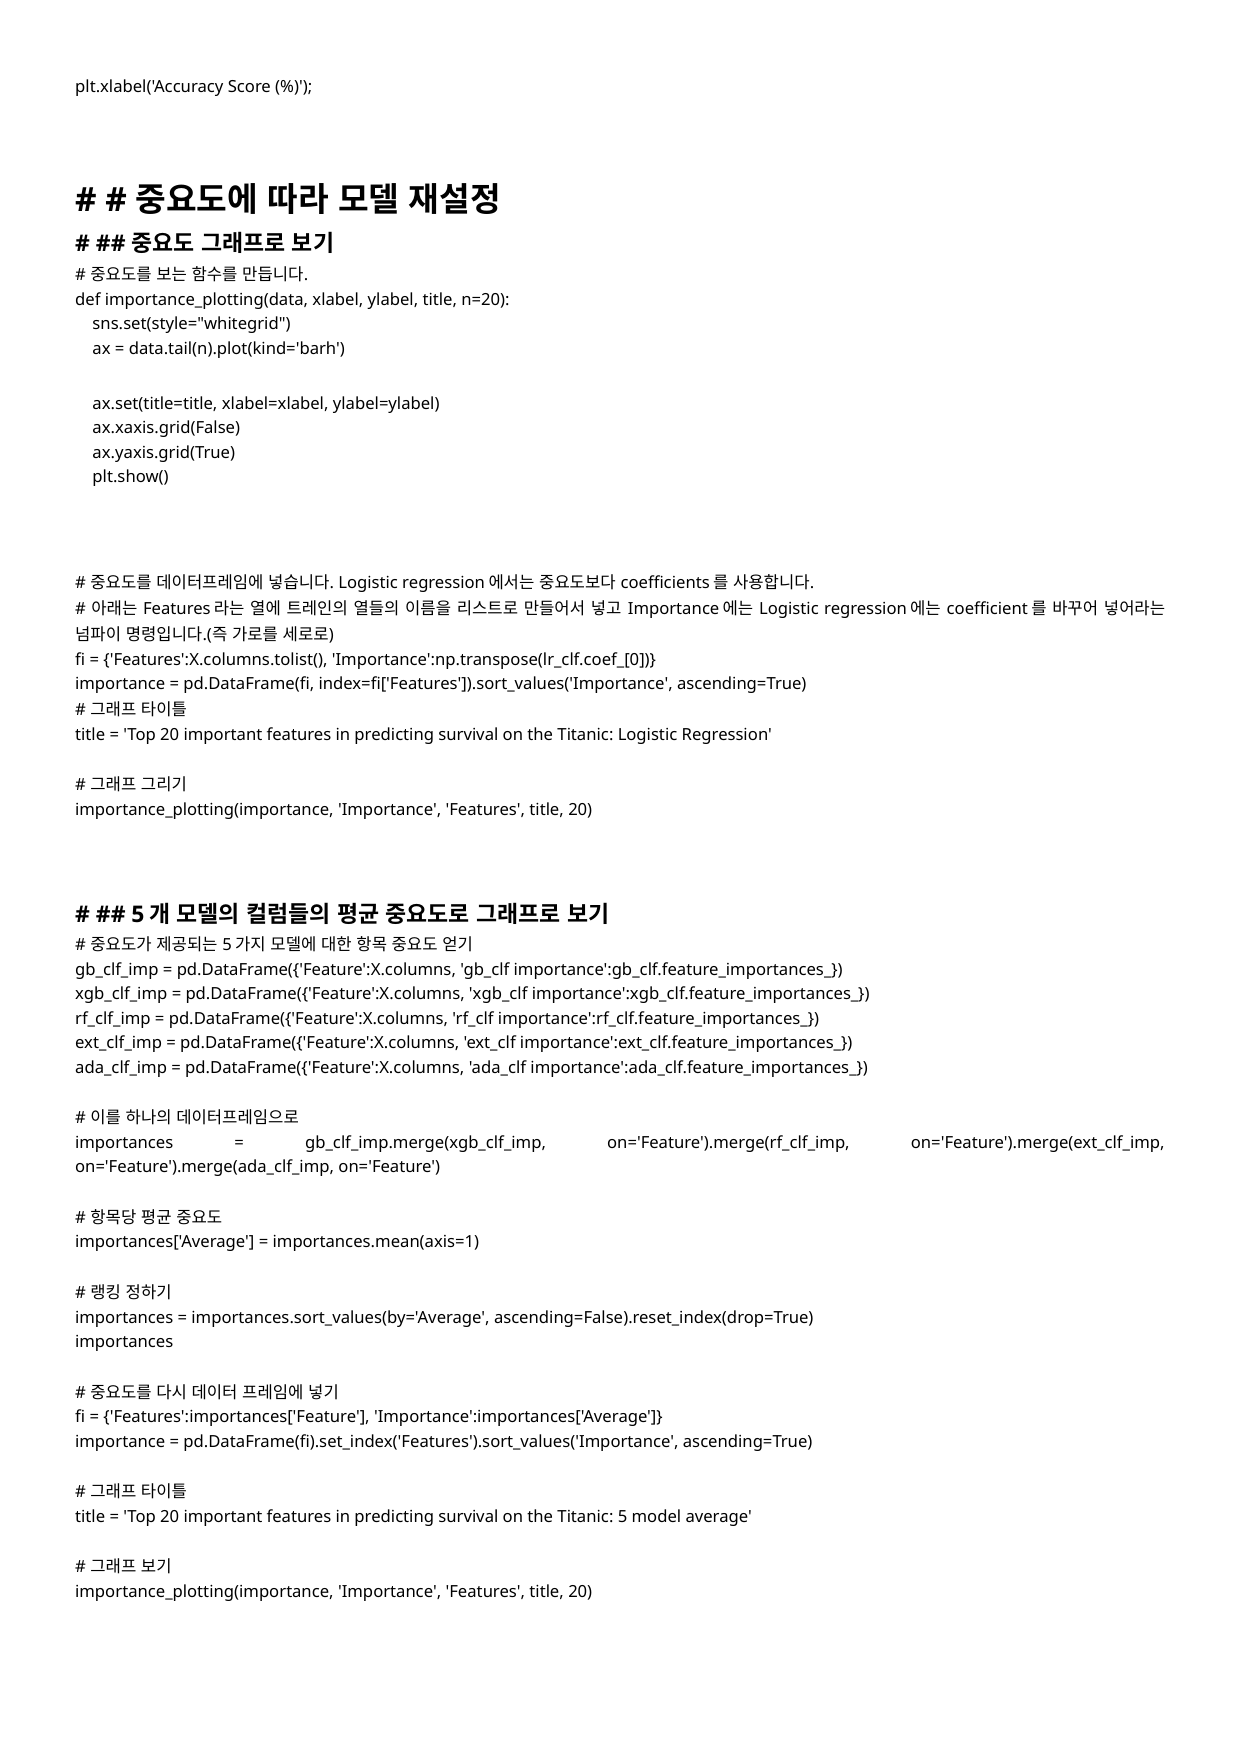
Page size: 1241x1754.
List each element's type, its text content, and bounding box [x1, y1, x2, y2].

text # ## 5개 모델의 컬럼들의 평균 중요도로 그래프로 보기 [75, 895, 1165, 929]
text fi = {'Features':X.columns.tolist(), 'Importance':np.transpose(lr_clf.coef_[0])} [75, 647, 1165, 670]
text plt.show() [75, 465, 1165, 487]
text # 중요도를 보는 함수를 만듭니다. [75, 261, 1165, 285]
text # ## 중요도 그래프로 보기 [75, 225, 1165, 258]
text # 그래프 타이틀 [75, 696, 1165, 721]
text ax.yaxis.grid(True) [75, 440, 1165, 463]
text title = 'Top 20 important features in predicting survival on the Titanic: 5 model average' [75, 1504, 1165, 1527]
text # # 중요도에 따라 모델 재설정 [75, 173, 1165, 221]
text sns.set(style="whitegrid") [75, 312, 1165, 334]
text ax.xaxis.grid(False) [75, 416, 1165, 438]
text importance = pd.DataFrame(fi, index=fi['Features']).sort_values('Importance', ascending=True) [75, 672, 1165, 694]
text title = 'Top 20 important features in predicting survival on the Titanic: Logistic Regression' [75, 722, 1165, 745]
text # 그래프 그리기 [75, 771, 1165, 796]
text rf_clf_imp = pd.DataFrame({'Feature':X.columns, 'rf_clf importance':rf_clf.feature_importances_}) [75, 1006, 1165, 1029]
text ext_clf_imp = pd.DataFrame({'Feature':X.columns, 'ext_clf importance':ext_clf.feature_importances_}) [75, 1031, 1165, 1054]
text # 이를 하나의 데이터프레임으로 [75, 1104, 1165, 1129]
text importance_plotting(importance, 'Importance', 'Features', title, 20) [75, 797, 1165, 820]
text # 그래프 보기 [75, 1553, 1165, 1578]
text importances [75, 1330, 1165, 1352]
text plt.xlabel('Accuracy Score (%)'); [75, 75, 1165, 98]
text importance = pd.DataFrame(fi).set_index('Features').sort_values('Importance', ascending=True) [75, 1429, 1165, 1452]
text importances['Average'] = importances.mean(axis=1) [75, 1230, 1165, 1253]
text fi = {'Features':importances['Feature'], 'Importance':importances['Average']} [75, 1405, 1165, 1427]
text ax = data.tail(n).plot(kind='barh') [75, 336, 1165, 359]
text ax.set(title=title, xlabel=xlabel, ylabel=ylabel) [75, 391, 1165, 414]
text ada_clf_imp = pd.DataFrame({'Feature':X.columns, 'ada_clf importance':ada_clf.feature_importances_}) [75, 1055, 1165, 1078]
text # 그래프 타이틀 [75, 1478, 1165, 1502]
text importances = importances.sort_values(by='Average', ascending=False).reset_index(drop=True) [75, 1305, 1165, 1328]
text xgb_clf_imp = pd.DataFrame({'Feature':X.columns, 'xgb_clf importance':xgb_clf.feature_importances_}) [75, 982, 1165, 1005]
text # 아래는 Features라는 열에 트레인의 열들의 이름을 리스트로 만들어서 넣고 Importance에는 Logistic regression에는 coefficient를 바꾸어 넣어라는 넘파이 명령입니다.(즉 가로를 세로로) [75, 595, 1165, 645]
text # 중요도를 데이터프레임에 넣습니다. Logistic regression에서는 중요도보다 coefficients를 사용합니다. [75, 569, 1165, 593]
text # 중요도를 다시 데이터 프레임에 넣기 [75, 1379, 1165, 1403]
text # 항목당 평균 중요도 [75, 1204, 1165, 1228]
text importances = gb_clf_imp.merge(xgb_clf_imp, on='Feature').merge(rf_clf_imp, on='Feature').merge(ext_clf_imp, on='Feature').merge(ada_clf_imp, on='Feature') [75, 1131, 1165, 1178]
text importance_plotting(importance, 'Importance', 'Features', title, 20) [75, 1579, 1165, 1602]
text # 랭킹 정하기 [75, 1279, 1165, 1303]
text gb_clf_imp = pd.DataFrame({'Feature':X.columns, 'gb_clf importance':gb_clf.feature_importances_}) [75, 957, 1165, 980]
text def importance_plotting(data, xlabel, ylabel, title, n=20): [75, 287, 1165, 310]
text # 중요도가 제공되는 5가지 모델에 대한 항목 중요도 얻기 [75, 931, 1165, 956]
